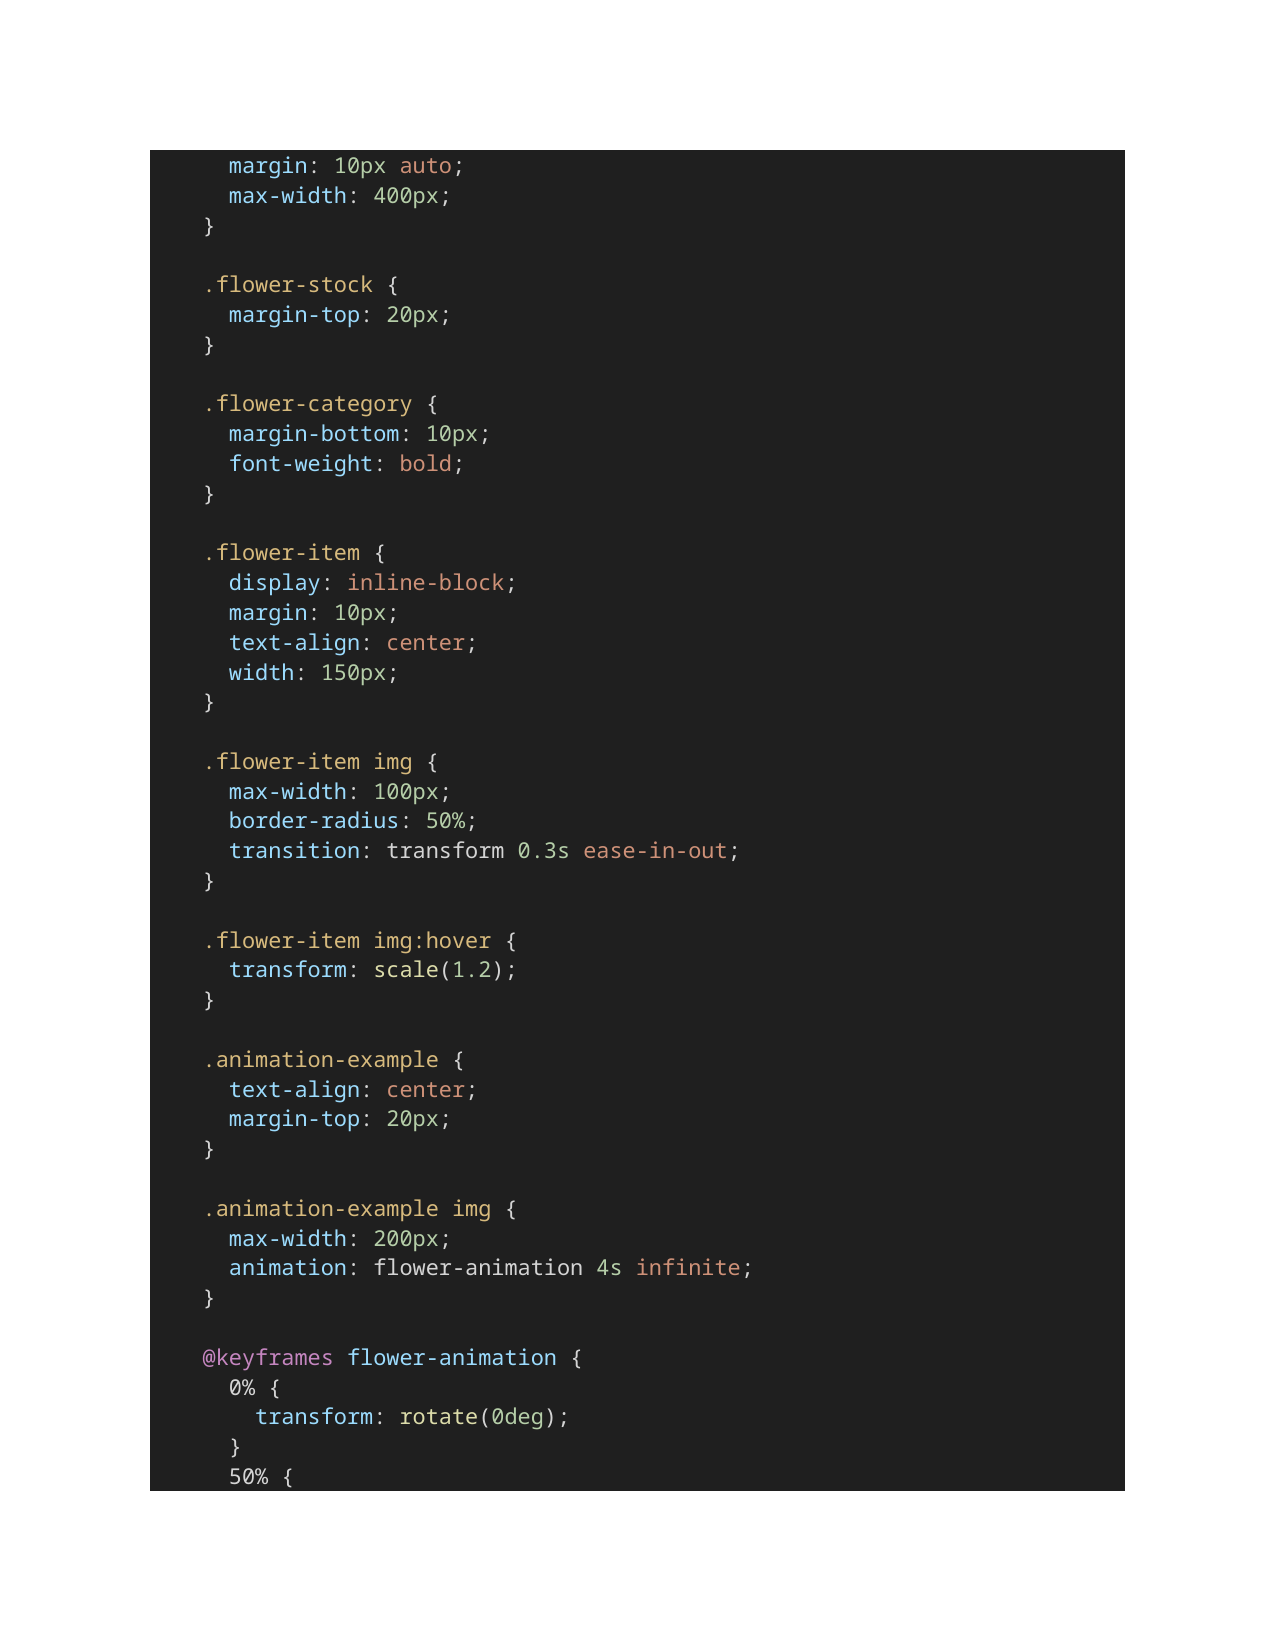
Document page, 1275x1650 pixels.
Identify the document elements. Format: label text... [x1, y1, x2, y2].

text } [150, 1133, 1125, 1163]
text } [150, 865, 1125, 895]
text 50% { [150, 1461, 1125, 1491]
text .flower-item img { [150, 746, 1125, 776]
text width: 150px; [150, 656, 1125, 686]
text text-align: center; [150, 1073, 1125, 1103]
text margin: 10px; [150, 597, 1125, 627]
text transform: scale(1.2); [150, 954, 1125, 984]
text .flower-item { [150, 537, 1125, 567]
text margin: 10px auto; [150, 150, 1125, 180]
text max-width: 200px; [150, 1222, 1125, 1252]
text } [150, 1431, 1125, 1461]
text animation: flower-animation 4s infinite; [150, 1252, 1125, 1282]
text display: inline-block; [150, 567, 1125, 597]
text max-width: 100px; [150, 776, 1125, 805]
text .animation-example { [150, 1044, 1125, 1073]
text .flower-category { [150, 388, 1125, 418]
text } [150, 329, 1125, 358]
text transition: transform 0.3s ease-in-out; [150, 835, 1125, 865]
text } [150, 686, 1125, 716]
text .animation-example img { [150, 1193, 1125, 1222]
text font-weight: bold; [150, 448, 1125, 478]
text text-align: center; [150, 627, 1125, 656]
text margin-bottom: 10px; [150, 418, 1125, 448]
text @keyframes flower-animation { [150, 1342, 1125, 1371]
text margin-top: 20px; [150, 299, 1125, 329]
text } [150, 209, 1125, 239]
text 0% { [150, 1371, 1125, 1401]
text margin-top: 20px; [150, 1103, 1125, 1133]
text transform: rotate(0deg); [150, 1401, 1125, 1431]
text border-radius: 50%; [150, 805, 1125, 835]
text max-width: 400px; [150, 180, 1125, 209]
text } [150, 984, 1125, 1014]
text .flower-item img:hover { [150, 924, 1125, 954]
text } [150, 1282, 1125, 1312]
text } [150, 478, 1125, 507]
text .flower-stock { [150, 269, 1125, 299]
